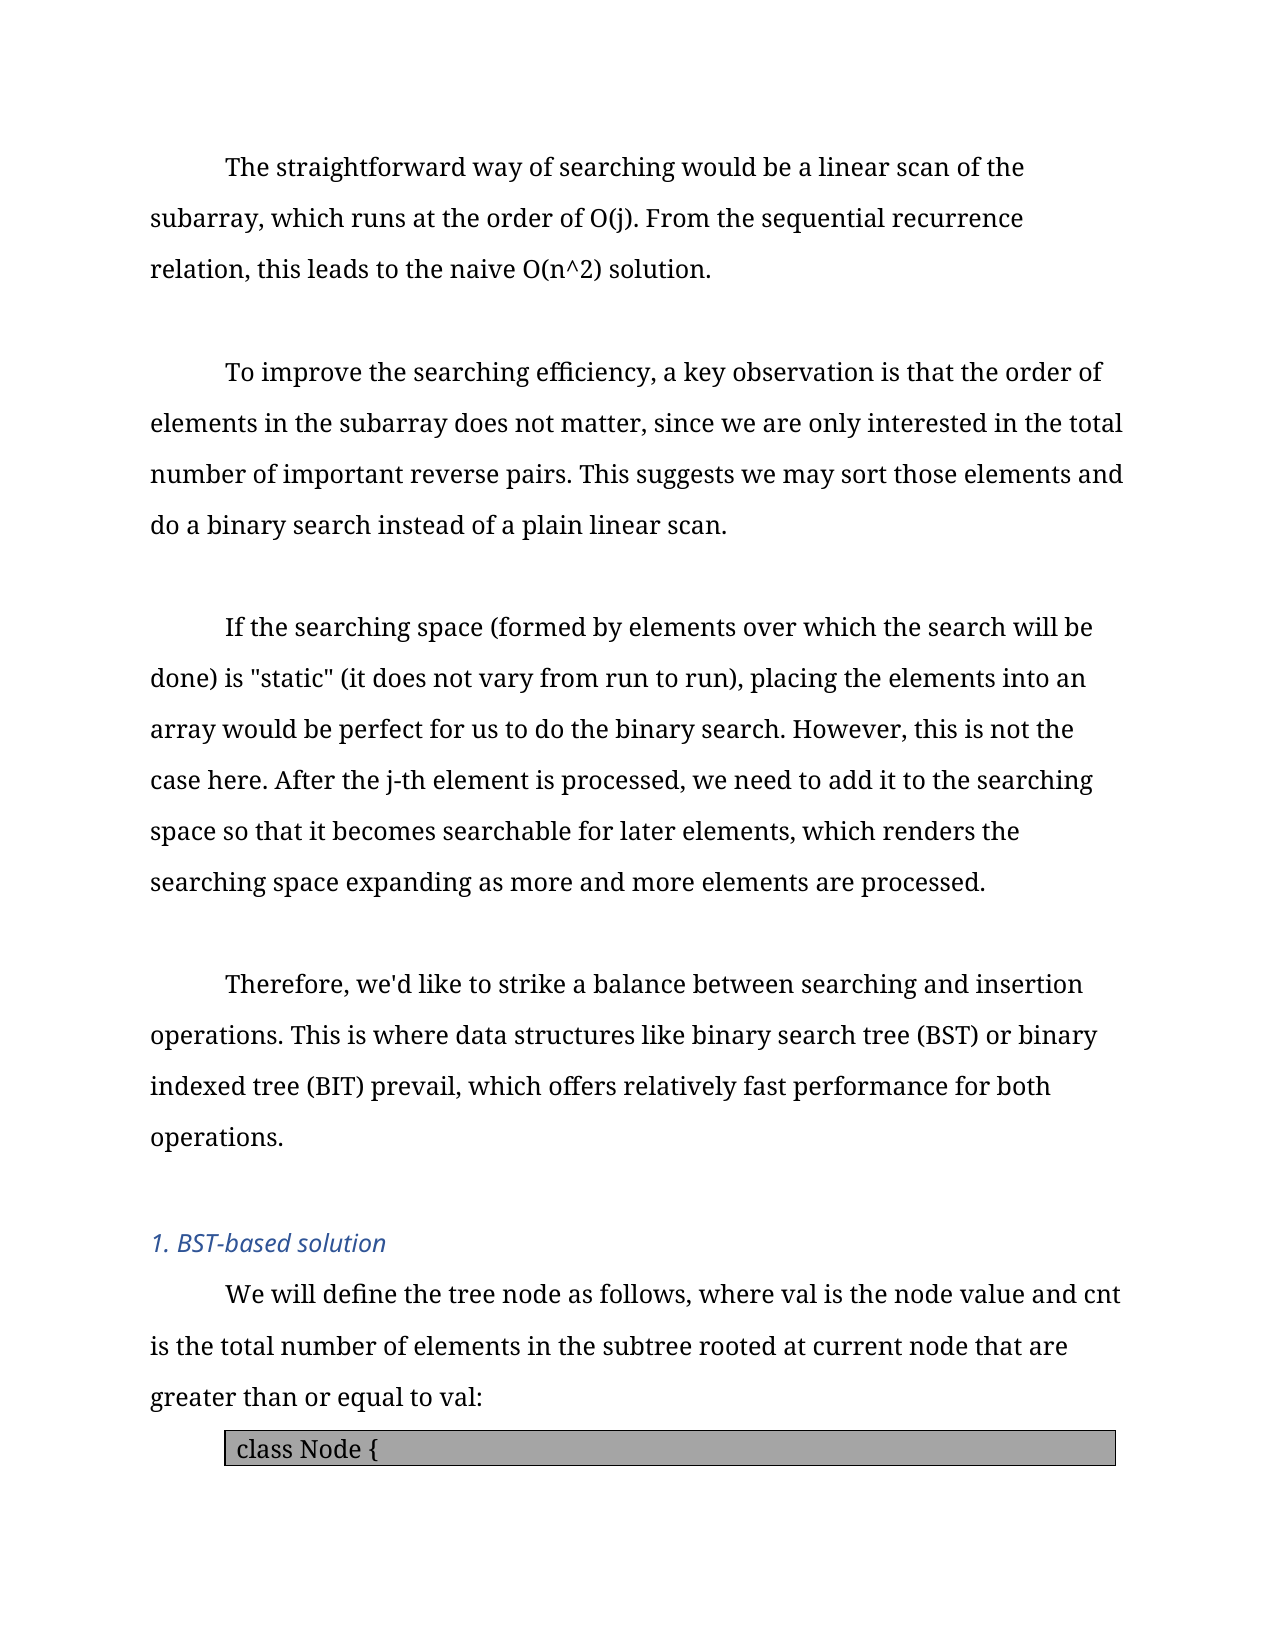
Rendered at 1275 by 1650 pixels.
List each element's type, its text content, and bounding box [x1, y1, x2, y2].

table_header class Node { int val, cnt; Node left, right; Node(int val) { this.val = val; this.cnt = 1; } } [226, 1431, 1115, 1465]
subtitle 1. BST-based solution [150, 1226, 1125, 1260]
text We will define the tree node as follows, where val is the node value and cnt is the total number of elements in the subtree rooted at current node that are greater than or equal to val: [150, 1277, 1125, 1413]
text To improve the searching efficiency, a key observation is that the order of elements in the subarray does not matter, since we are only interested in the total number of important reverse pairs. This suggests we may sort those elements and do a binary search instead of a plain linear scan. [150, 354, 1125, 541]
text If the searching space (formed by elements over which the search will be done) is "static" (it does not vary from run to run), placing the elements into an array would be perfect for us to do the binary search. However, this is not the case here. After the j-th element is processed, we need to add it to the searching space so that it becomes searchable for later elements, which renders the searching space expanding as more and more elements are processed. [150, 609, 1125, 899]
text Therefore, we'd like to strike a balance between searching and insertion operations. This is where data structures like binary search tree (BST) or binary indexed tree (BIT) prevail, which offers relatively fast performance for both operations. [150, 967, 1125, 1154]
